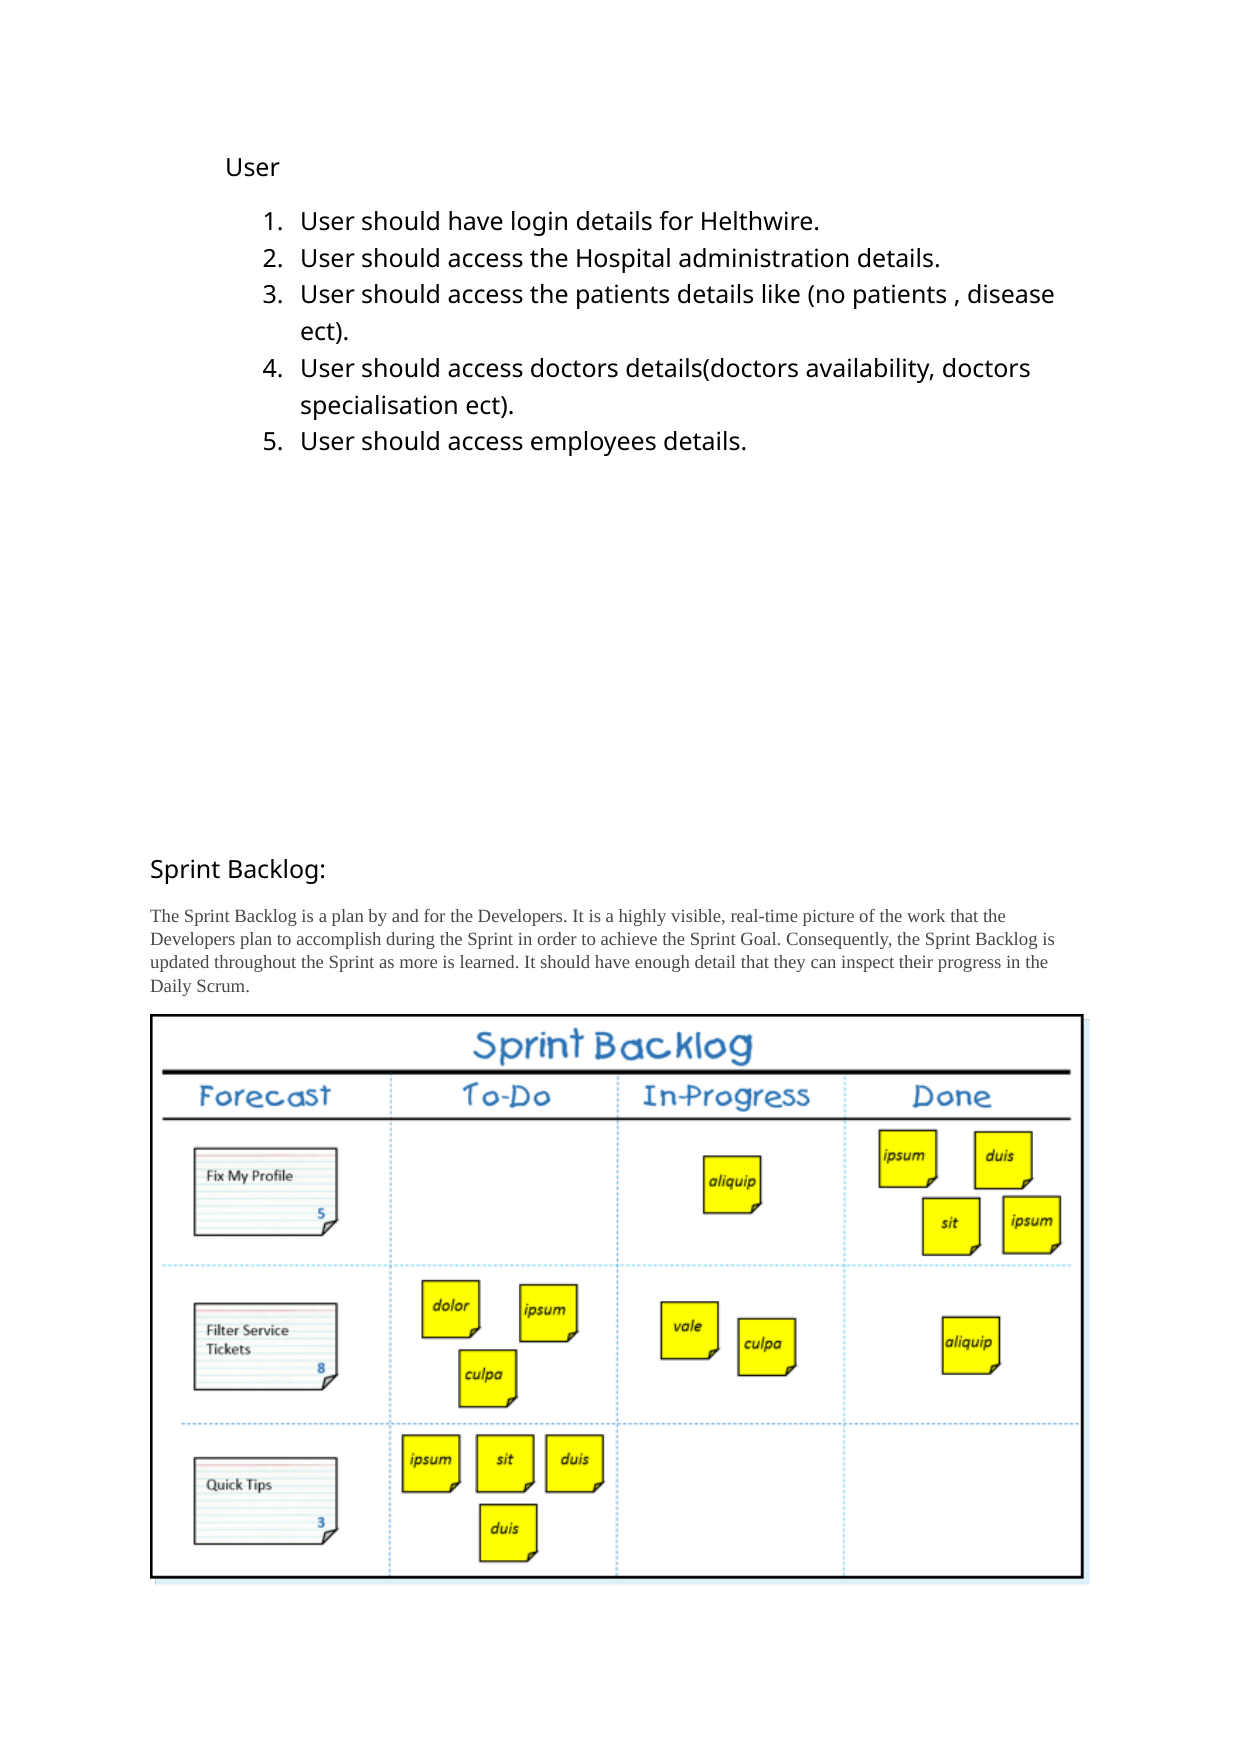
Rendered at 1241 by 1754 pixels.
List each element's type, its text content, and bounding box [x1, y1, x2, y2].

list User should access the Hospital administration details. [262, 240, 1090, 274]
text The Sprint Backlog is a plan by and for the Developers. It is a highly visible, real-time picture of the work that the Developers plan to accomplish during the Sprint in order to achieve the Sprint Goal. Consequently, the Sprint Backlog is updated throughout the Sprint as more is learned. It should have enough detail that they can inspect their progress in the Daily Scrum. [150, 905, 1090, 996]
list User should access the patients details like (no patients , disease ect). [262, 277, 1090, 348]
picture [150, 1014, 1091, 1586]
list User should have login details for Helthwire. [262, 203, 1090, 237]
text User [150, 150, 1090, 184]
text Sprint Backlog: [150, 852, 1090, 886]
list User should access doctors details(doctors availability, doctors specialisation ect). [262, 351, 1090, 421]
list User should access employees details. [262, 424, 1090, 458]
